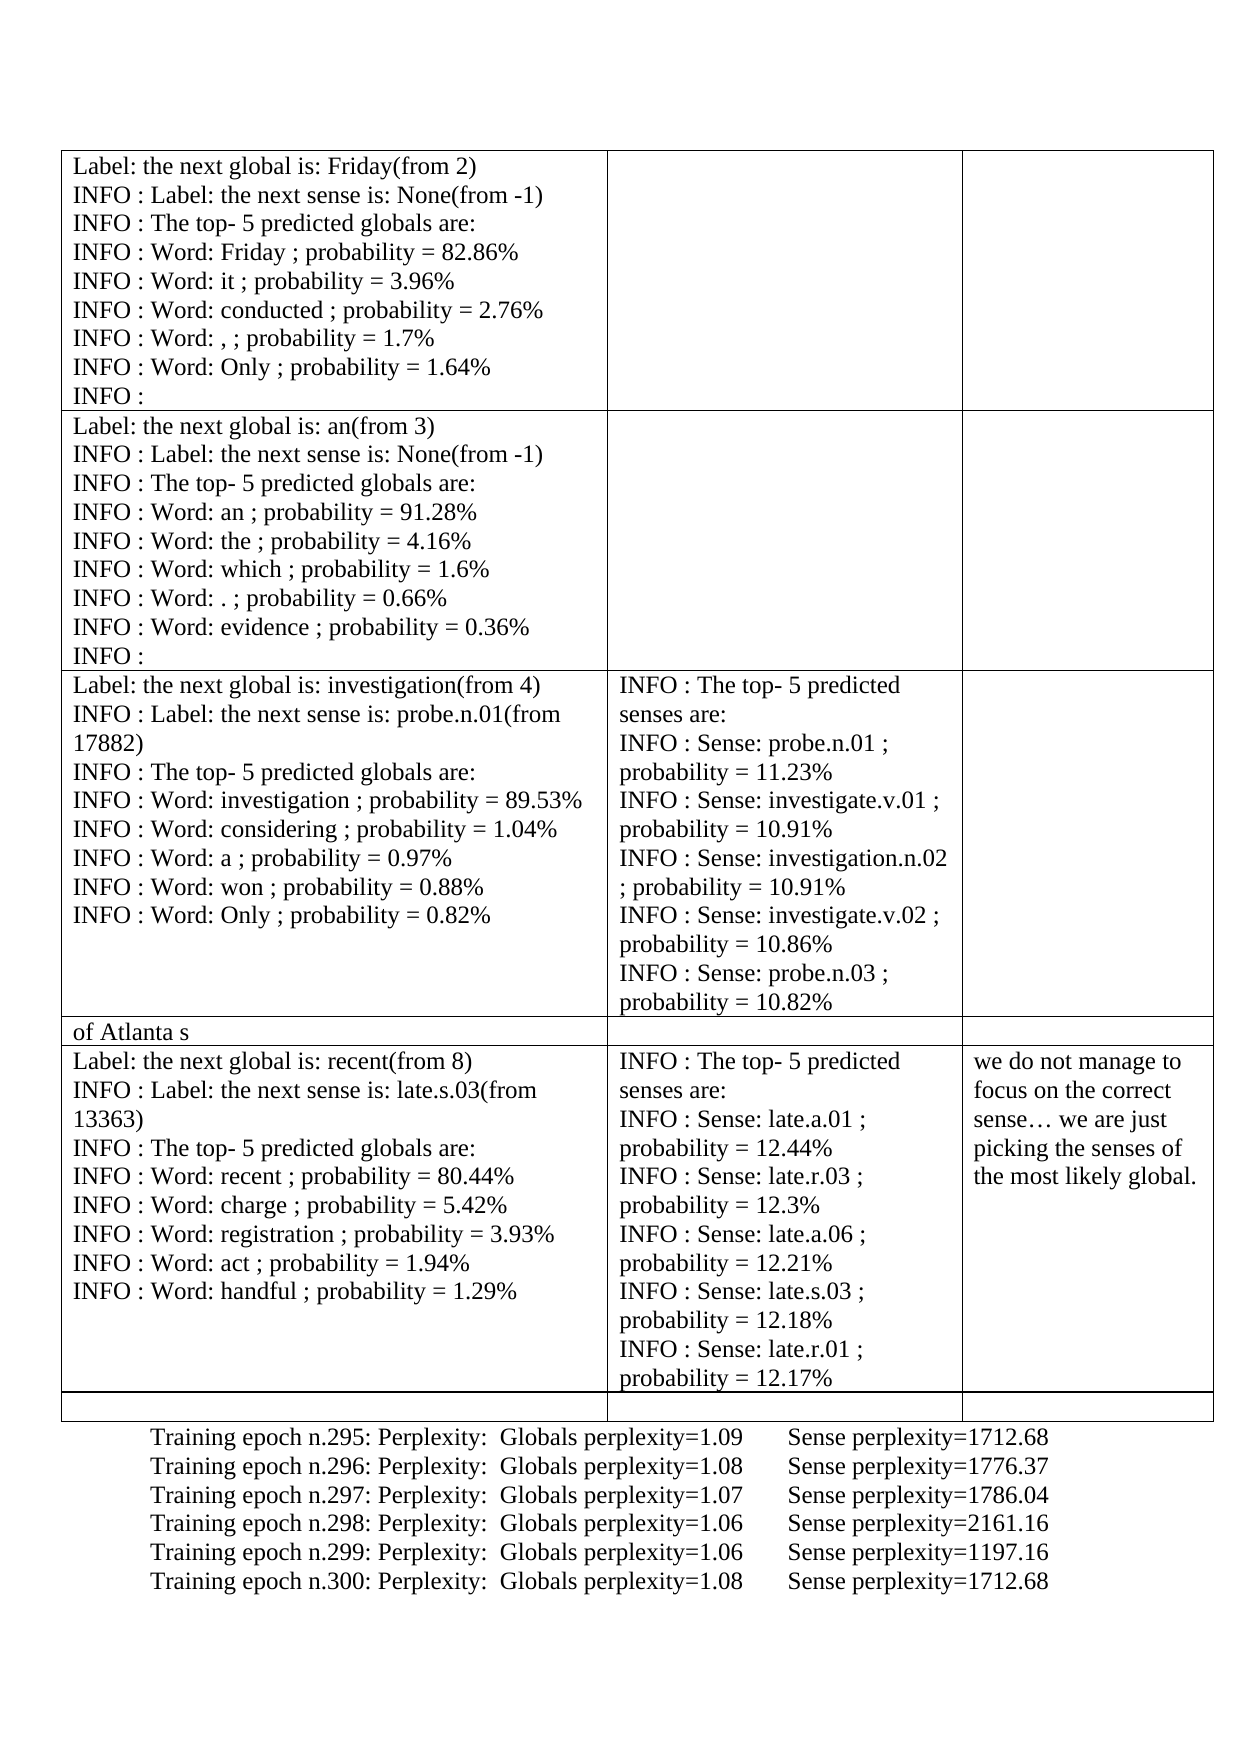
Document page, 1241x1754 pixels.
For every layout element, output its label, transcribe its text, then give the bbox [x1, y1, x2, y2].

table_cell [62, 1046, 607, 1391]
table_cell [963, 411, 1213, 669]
text Training epoch n.296: Perplexity: Globals perplexity=1.08 Sense perplexity=1776.37 [150, 1451, 1090, 1480]
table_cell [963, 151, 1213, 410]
text Training epoch n.297: Perplexity: Globals perplexity=1.07 Sense perplexity=1786.04 [150, 1480, 1090, 1508]
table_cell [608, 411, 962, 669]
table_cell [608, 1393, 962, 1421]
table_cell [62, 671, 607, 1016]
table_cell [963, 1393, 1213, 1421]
text Training epoch n.299: Perplexity: Globals perplexity=1.06 Sense perplexity=1197.16 [150, 1537, 1090, 1566]
text Training epoch n.298: Perplexity: Globals perplexity=1.06 Sense perplexity=2161.16 [150, 1508, 1090, 1537]
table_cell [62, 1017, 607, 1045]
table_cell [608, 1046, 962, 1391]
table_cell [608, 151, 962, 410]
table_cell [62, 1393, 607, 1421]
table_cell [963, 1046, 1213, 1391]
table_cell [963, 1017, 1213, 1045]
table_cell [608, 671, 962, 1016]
text Training epoch n.295: Perplexity: Globals perplexity=1.09 Sense perplexity=1712.68 [150, 1422, 1090, 1451]
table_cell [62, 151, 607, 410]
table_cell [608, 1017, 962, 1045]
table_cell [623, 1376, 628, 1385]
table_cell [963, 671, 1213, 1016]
text Training epoch n.300: Perplexity: Globals perplexity=1.08 Sense perplexity=1712.68 [150, 1566, 1090, 1595]
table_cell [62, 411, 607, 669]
